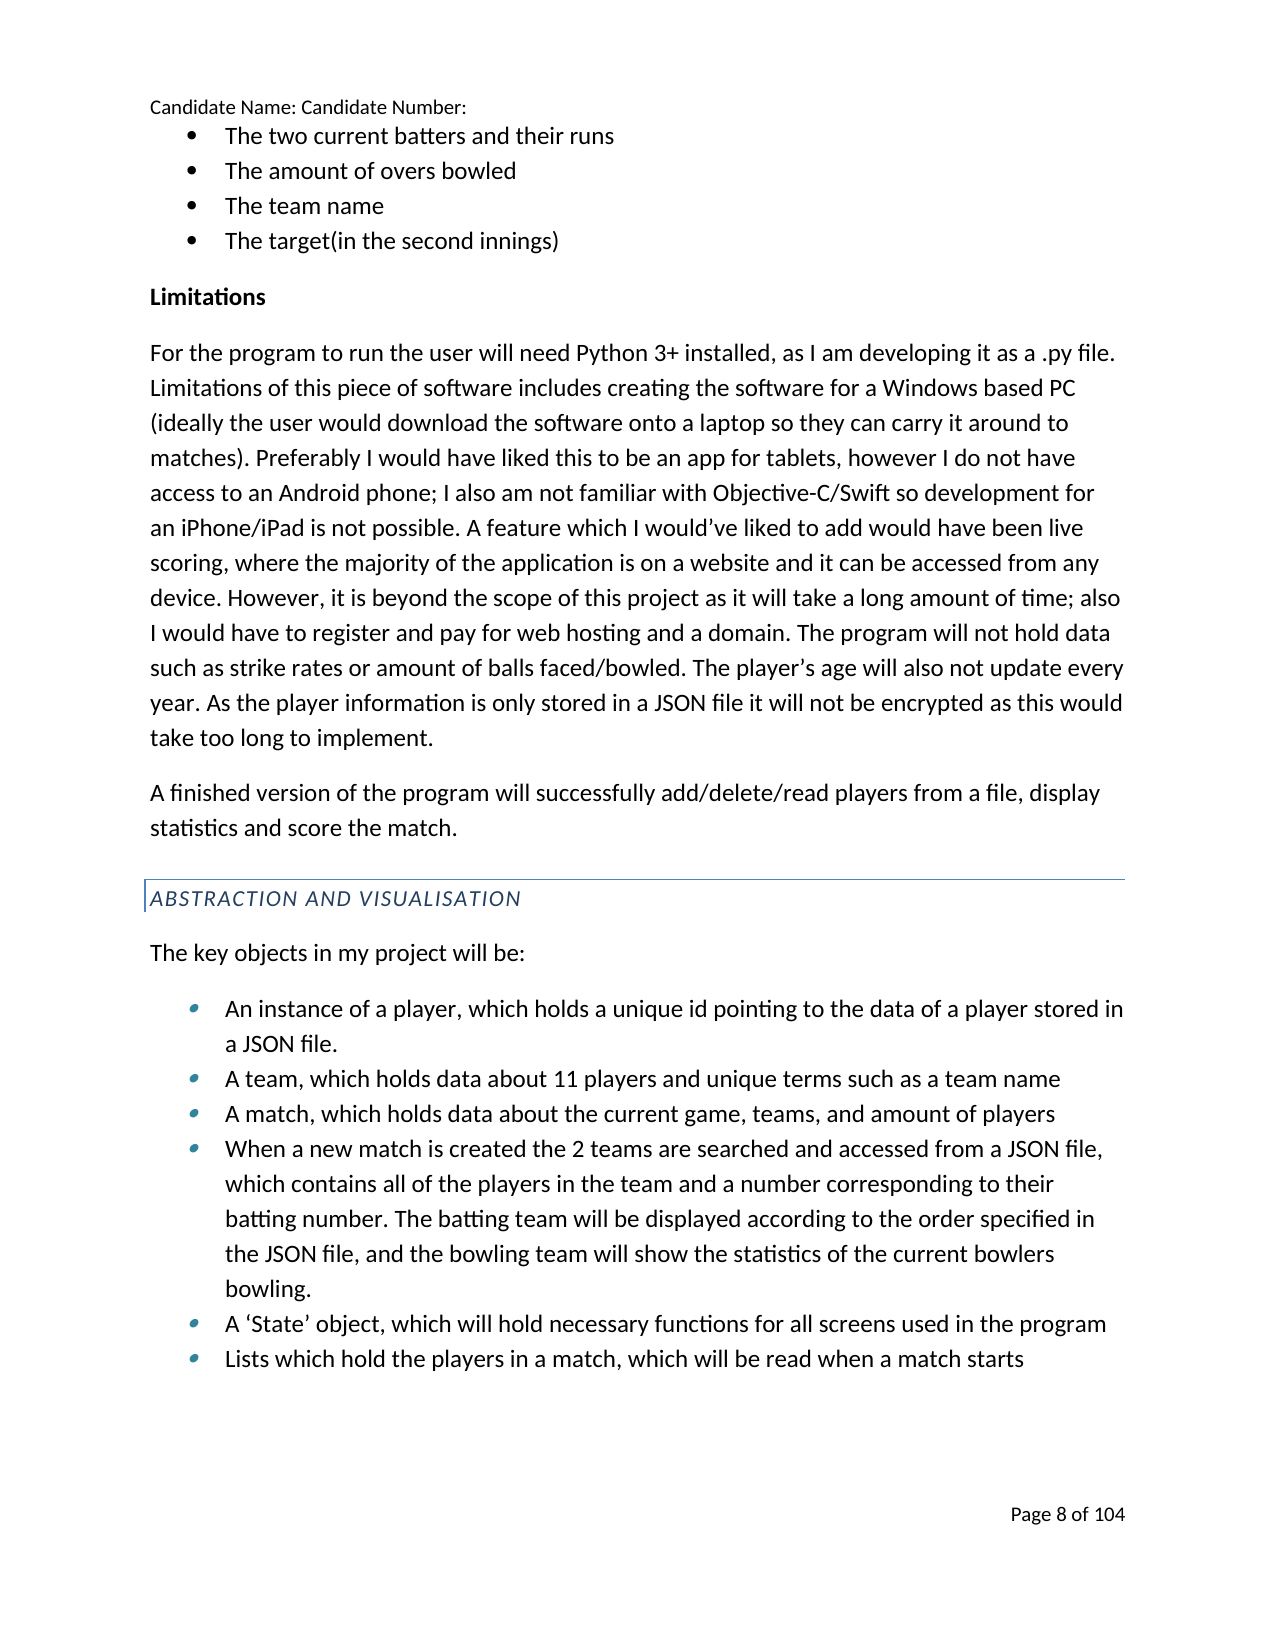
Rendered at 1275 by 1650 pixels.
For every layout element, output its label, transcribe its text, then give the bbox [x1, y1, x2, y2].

list A ‘State’ object, which will hold necessary functions for all screens used in the program [187, 1308, 1125, 1339]
text For the program to run the user will need Python 3+ installed, as I am developing it as a .py file. Limitations of this piece of software includes creating the software for a Windows based PC (ideally the user would download the software onto a laptop so they can carry it around to matches). Preferably I would have liked this to be an app for tablets, however I do not have access to an Android phone; I also am not familiar with Objective-C/Swift so development for an iPhone/iPad is not possible. A feature which I would’ve liked to add would have been live scoring, where the majority of the application is on a website and it can be accessed from any device. However, it is beyond the scope of this project as it will take a long amount of time; also I would have to register and pay for web hosting and a domain. The program will not hold data such as strike rates or amount of balls faced/bowled. The player’s age will also not update every year. As the player information is only stored in a JSON file it will not be encrypted as this would take too long to implement. [150, 337, 1125, 752]
list The target(in the second innings) [187, 225, 1125, 256]
subtitle Abstraction and visualisation [146, 880, 1125, 912]
list The team name [187, 190, 1125, 221]
text A finished version of the program will successfully add/delete/read players from a file, display statistics and score the match. [150, 777, 1125, 843]
list Lists which hold the players in a match, which will be read when a match starts [187, 1343, 1125, 1374]
list A team, which holds data about 11 players and unique terms such as a team name [187, 1063, 1125, 1094]
list An instance of a player, which holds a unique id pointing to the data of a player stored in a JSON file. [187, 993, 1125, 1059]
list When a new match is created the 2 teams are searched and accessed from a JSON file, which contains all of the players in the team and a number corresponding to their batting number. The batting team will be displayed according to the order specified in the JSON file, and the bowling team will show the statistics of the current bowlers bowling. [187, 1133, 1125, 1304]
list The two current batters and their runs [187, 120, 1125, 151]
text Limitations [150, 281, 1125, 311]
list A match, which holds data about the current game, teams, and amount of players [187, 1098, 1125, 1129]
list The amount of overs bowled [187, 155, 1125, 186]
text The key objects in my project will be: [150, 937, 1125, 968]
